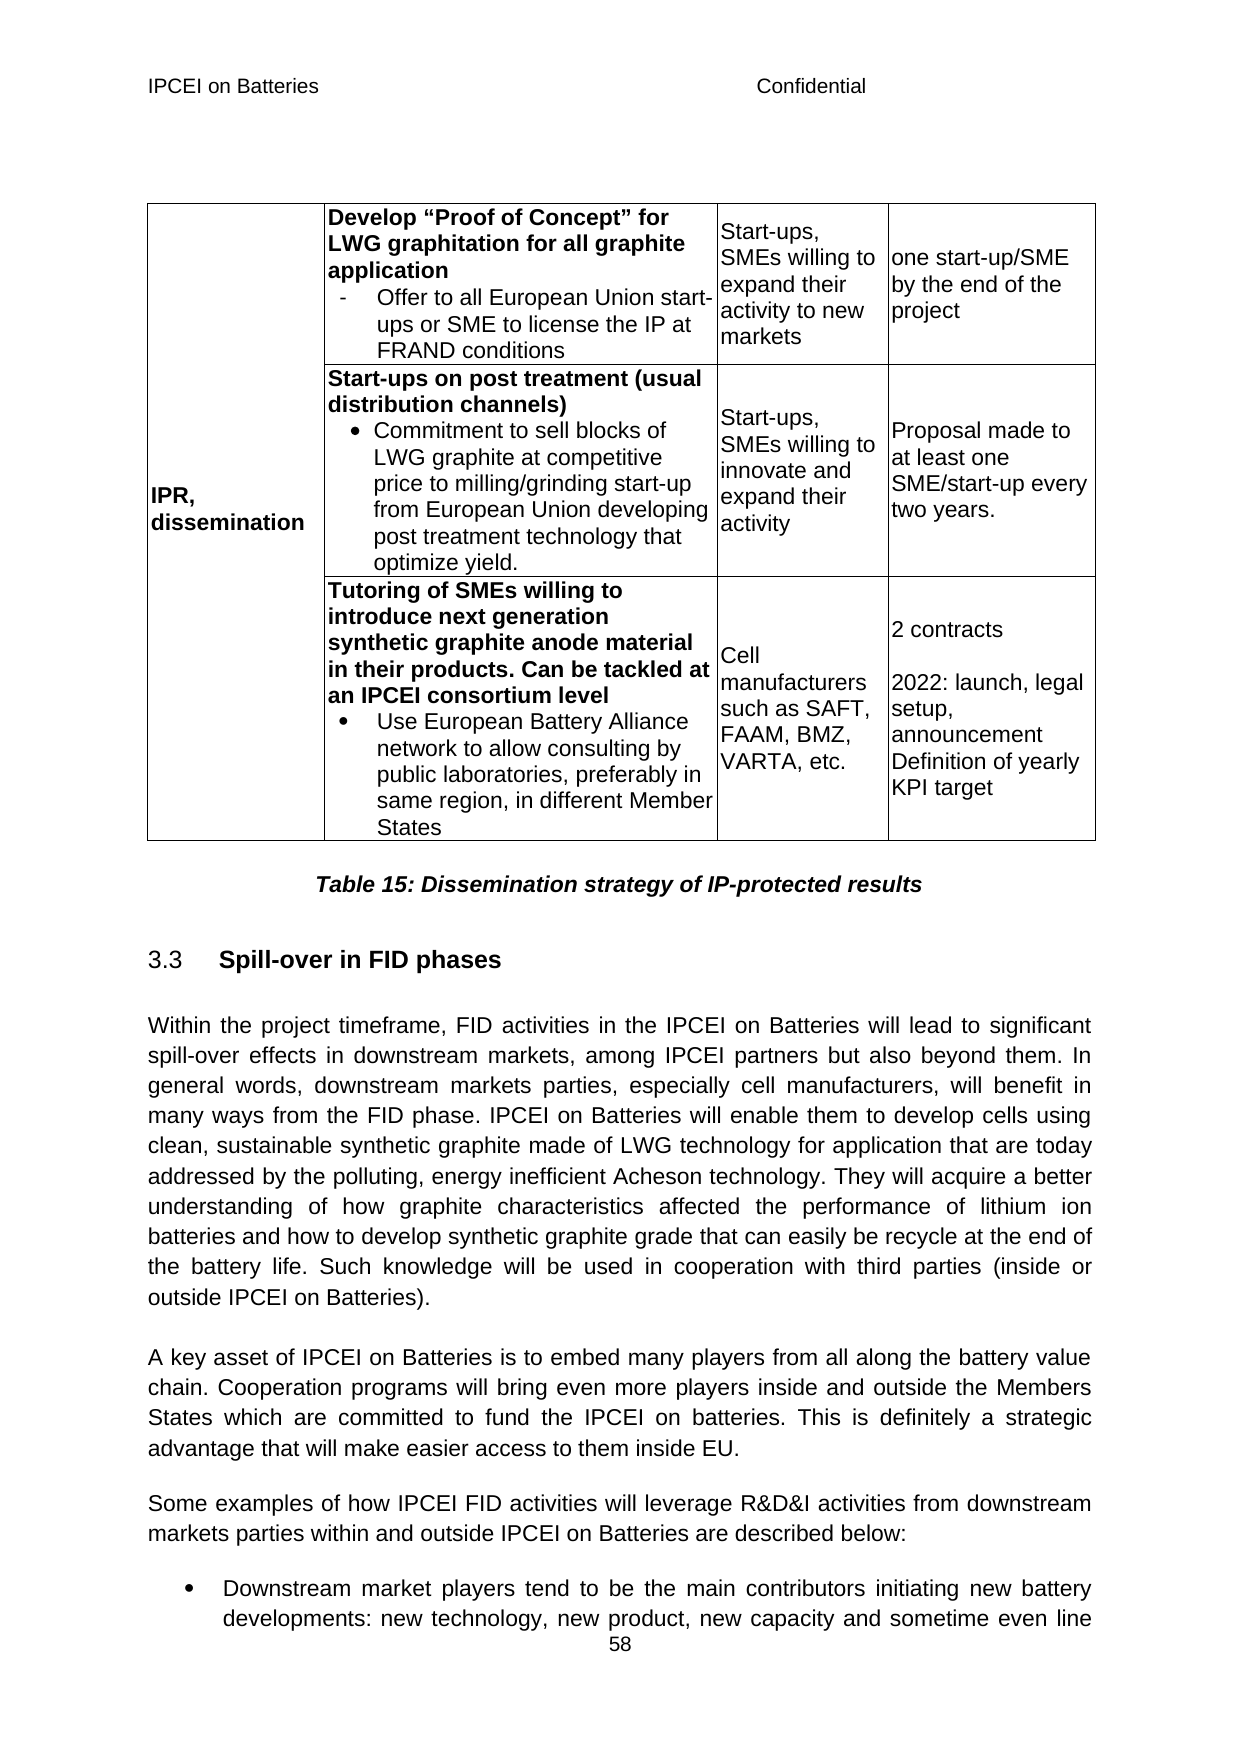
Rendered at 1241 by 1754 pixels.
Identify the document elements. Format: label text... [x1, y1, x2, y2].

text Spill-over in FID phases [148, 945, 1093, 974]
text Table 15: Dissemination strategy of IP-protected results [148, 871, 1093, 898]
table_header Develop “Proof of Concept” for LWG graphitation for all graphite application Offer to all European Union start-ups or SME to license the IP at FRAND conditions [325, 204, 717, 364]
table_cell Start-ups on post treatment (usual distribution channels) Commitment to sell blocks of LWG graphite at competitive price to milling/grinding start-up from European Union developing post treatment technology that optimize yield. [325, 365, 717, 576]
text Some examples of how IPCEI FID activities will leverage R&D&I activities from downstream markets parties within and outside IPCEI on Batteries are described below: [148, 1490, 1093, 1546]
table_cell 2 contracts 2022: launch, legal setup, announcement Definition of yearly KPI target [889, 577, 1095, 840]
table_cell Proposal made to at least one SME/start-up every two years. [889, 365, 1095, 576]
table_cell Tutoring of SMEs willing to introduce next generation synthetic graphite anode material in their products. Can be tackled at an IPCEI consortium level Use European Battery Alliance network to allow consulting by public laboratories, preferably in same region, in different Member States [325, 577, 717, 840]
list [185, 1575, 1093, 1632]
table_header one start-up/SME by the end of the project [889, 204, 1095, 364]
table_header IPR, dissemination [148, 204, 324, 840]
table_header Start-ups, SMEs willing to expand their activity to new markets [718, 204, 888, 364]
text Within the project timeframe, FID activities in the IPCEI on Batteries will lead to significant spill-over effects in downstream markets, among IPCEI partners but also beyond them. In general words, downstream markets parties, especially cell manufacturers, will benefit in many ways from the FID phase. IPCEI on Batteries will enable them to develop cells using clean, sustainable synthetic graphite made of LWG technology for application that are today addressed by the polluting, energy inefficient Acheson technology. They will acquire a better understanding of how graphite characteristics affected the performance of lithium ion batteries and how to develop synthetic graphite grade that can easily be recycle at the end of the battery life. Such knowledge will be used in cooperation with third parties (inside or outside IPCEI on Batteries). [148, 1012, 1093, 1310]
text A key asset of IPCEI on Batteries is to embed many players from all along the battery value chain. Cooperation programs will bring even more players inside and outside the Members States which are committed to fund the IPCEI on batteries. This is definitely a strategic advantage that will make easier access to them inside EU. [148, 1344, 1093, 1461]
table_cell Cell manufacturers such as SAFT, FAAM, BMZ, VARTA, etc. [718, 577, 888, 840]
table_cell Start-ups, SMEs willing to innovate and expand their activity [718, 365, 888, 576]
